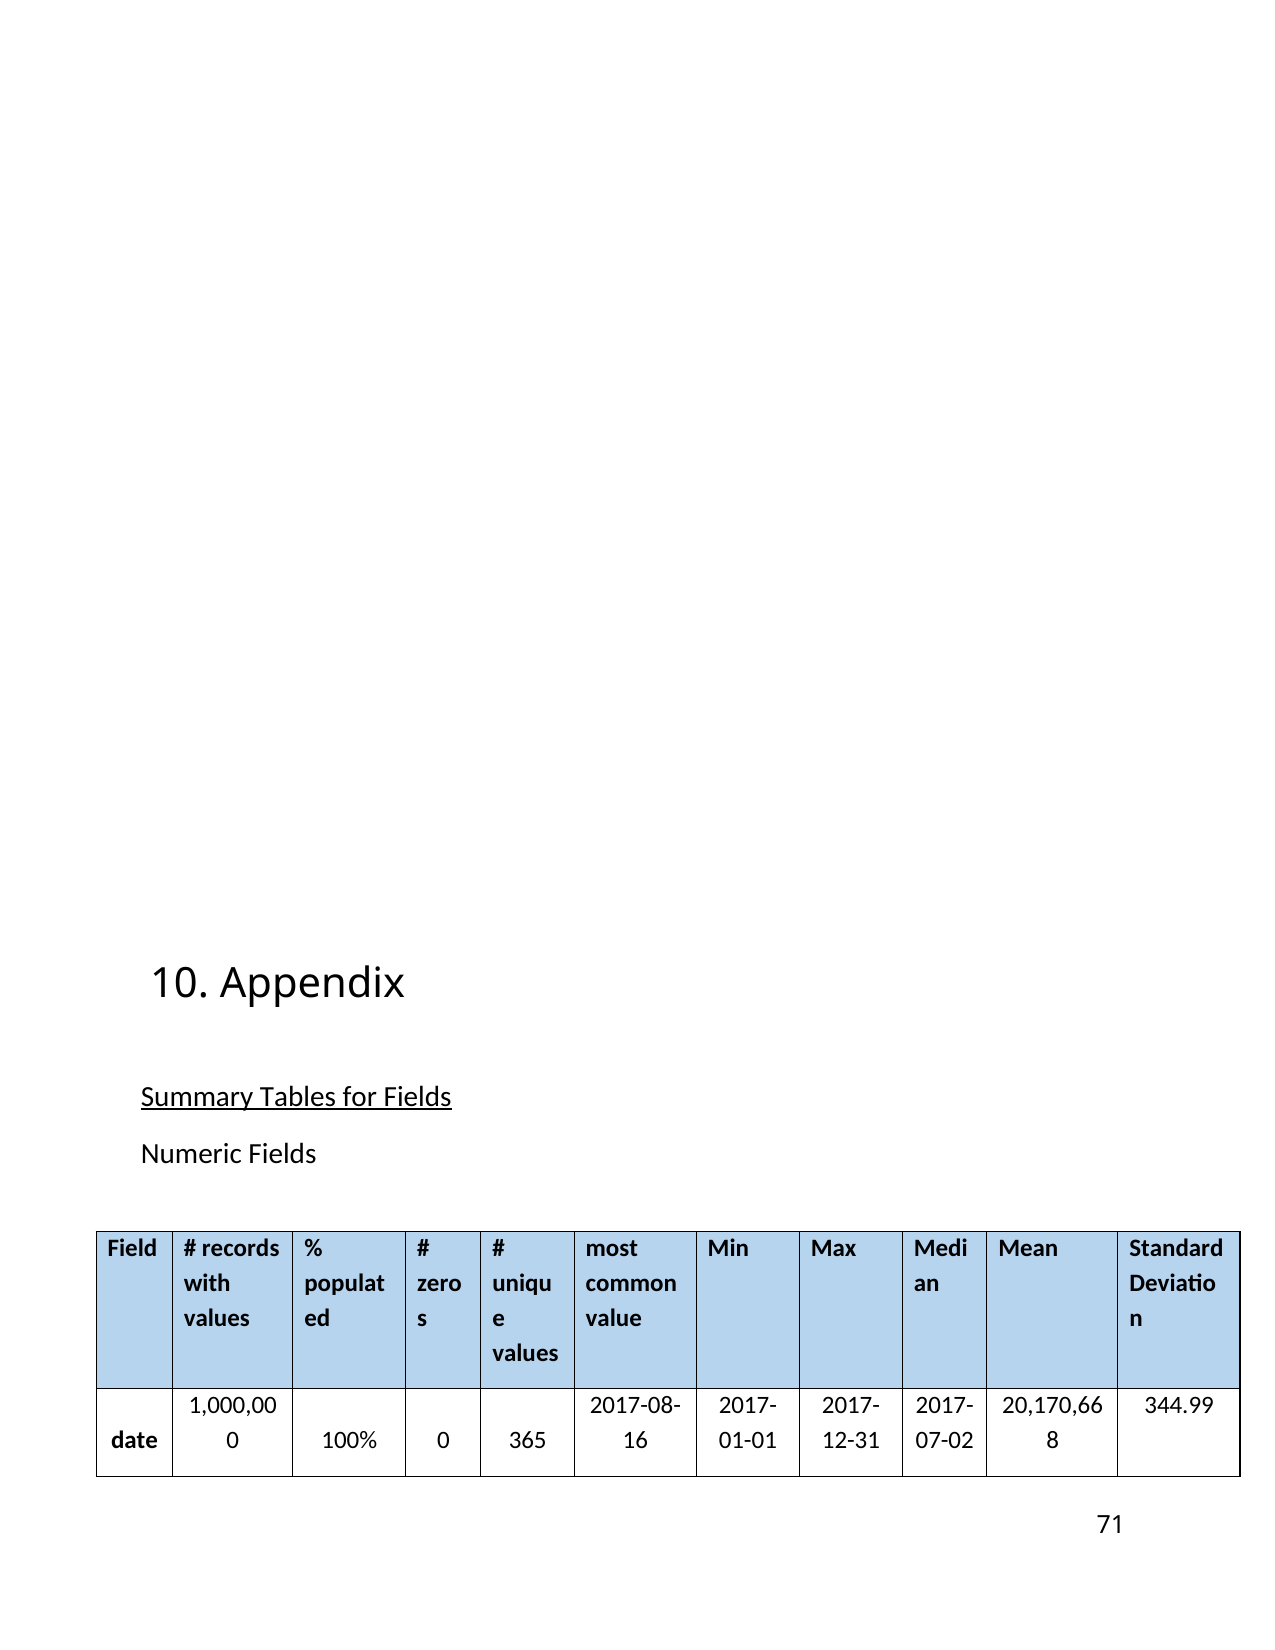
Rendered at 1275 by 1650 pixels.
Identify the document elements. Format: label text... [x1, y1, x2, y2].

subtitle 10. Appendix [150, 952, 1125, 1009]
table_header Max [800, 1232, 902, 1388]
table_header Median [903, 1232, 986, 1388]
table_cell 1,000,000 [173, 1389, 292, 1476]
table_cell date [97, 1389, 172, 1476]
table_header Field [97, 1232, 172, 1388]
table_cell 365 [481, 1389, 574, 1476]
table_cell 2017-01-01 [697, 1389, 799, 1476]
table_header Standard Deviation [1118, 1232, 1239, 1388]
table_header # zeros [406, 1232, 480, 1388]
table_header Mean [987, 1232, 1117, 1388]
table_cell 344.99 [1118, 1389, 1239, 1476]
table_cell 2017-08-16 [575, 1389, 696, 1476]
table_header % populated [293, 1232, 405, 1388]
table_cell 20,170,668 [987, 1389, 1117, 1476]
table_cell 0 [406, 1389, 480, 1476]
table_cell 100% [293, 1389, 405, 1476]
table_cell 2017-07-02 [903, 1389, 986, 1476]
subtitle Numeric Fields [141, 1135, 1125, 1217]
table_header Min [697, 1232, 799, 1388]
subtitle Summary Tables for Fields [141, 1078, 1125, 1113]
table_header # unique values [481, 1232, 574, 1388]
table_header # records with values [173, 1232, 292, 1388]
table_header most common value [575, 1232, 696, 1388]
table_cell 2017-12-31 [800, 1389, 902, 1476]
